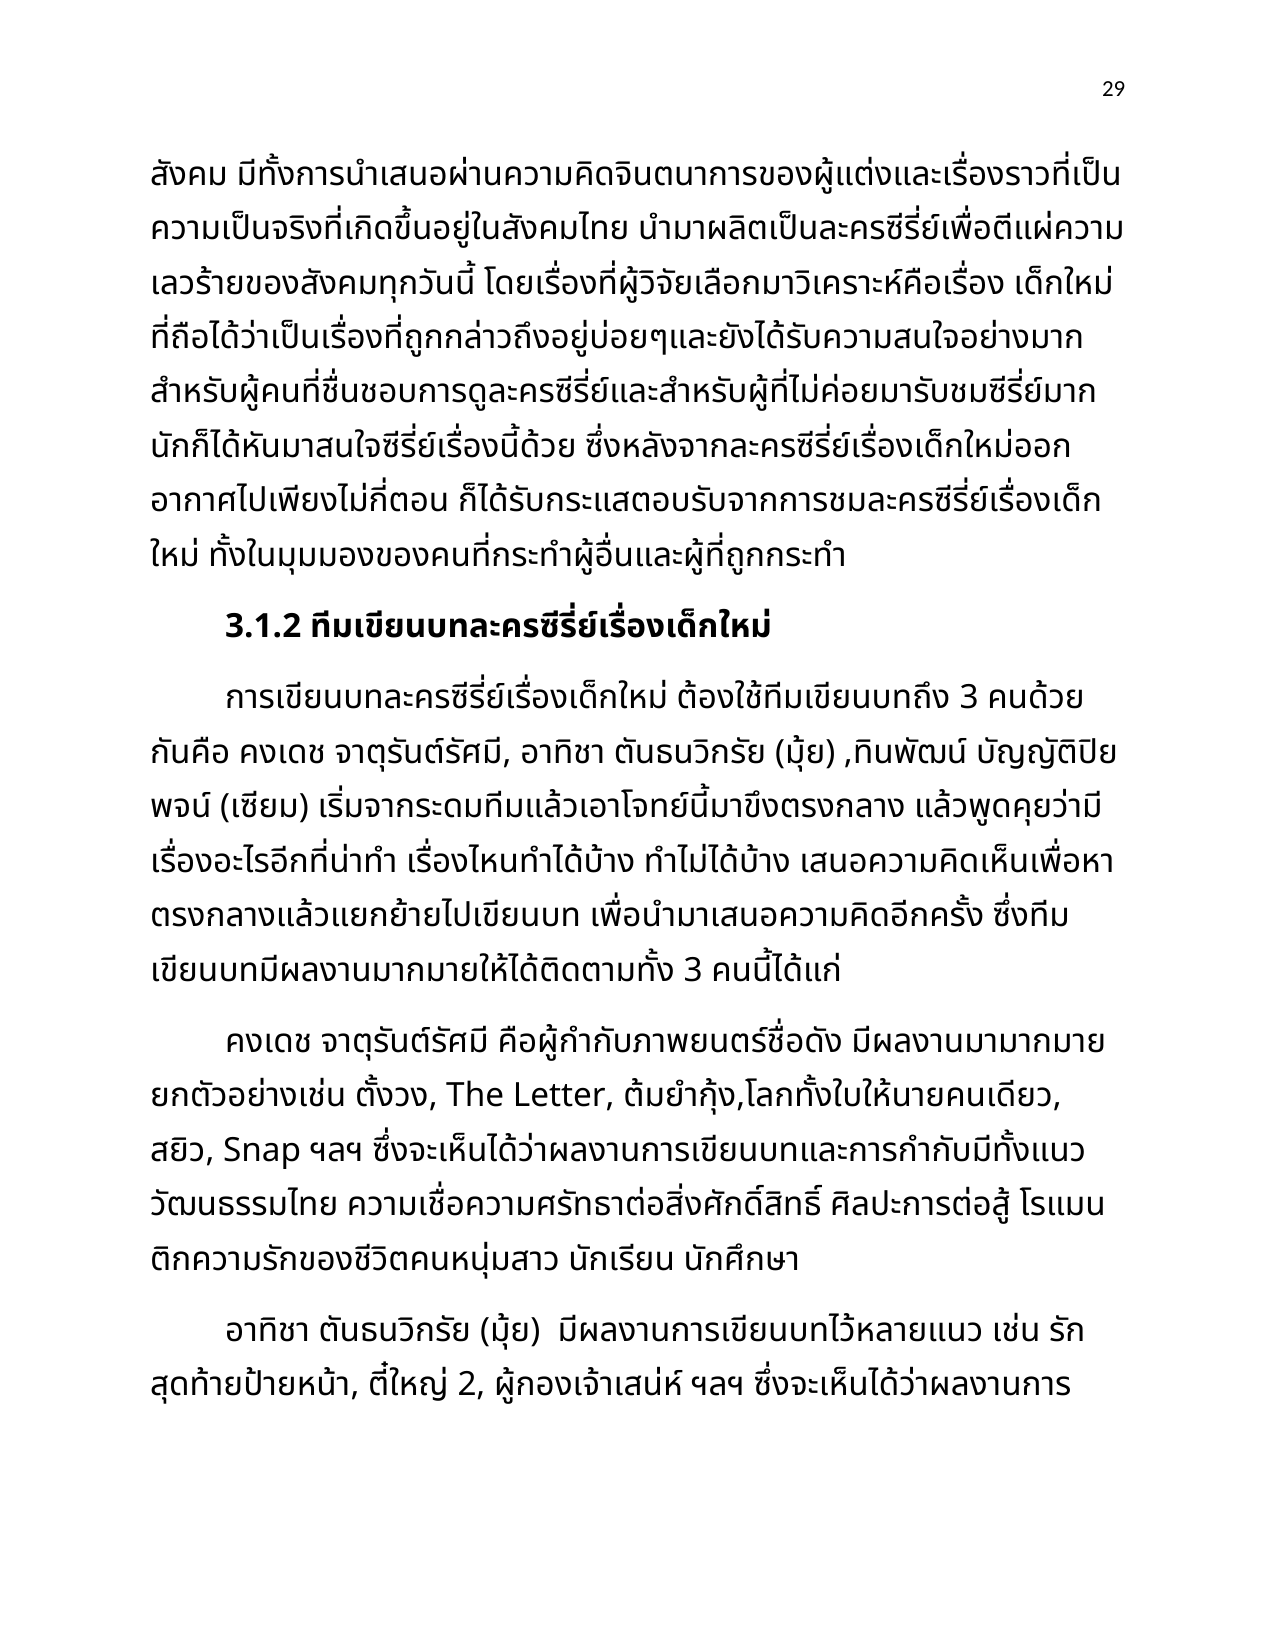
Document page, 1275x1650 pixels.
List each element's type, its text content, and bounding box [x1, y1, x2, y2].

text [150, 150, 1125, 581]
text คงเดช จาตุรันต์รัศมี คือผู้กำกับภาพยนตร์ชื่อดัง มีผลงานมามากมาย ยกตัวอย่างเช่น ตั้งวง, The Letter, ต้มยำกุ้ง,โลกทั้งใบให้นายคนเดียว, สยิว, Snap ฯลฯ ซึ่งจะเห็นได้ว่าผลงานการเขียนบทและการกำกับมีทั้งแนววัฒนธรรมไทย ความเชื่อความศรัทธาต่อสิ่งศักดิ์สิทธิ์ ศิลปะการต่อสู้ โรแมนติกความรักของชีวิตคนหนุ่มสาว นักเรียน นักศึกษา [150, 1017, 1125, 1285]
text การเขียนบทละครซีรี่ย์เรื่องเด็กใหม่ ต้องใช้ทีมเขียนบทถึง 3 คนด้วยกันคือ คงเดช จาตุรันต์รัศมี, อาทิชา ตันธนวิกรัย (มุ้ย) ,ทินพัฒน์ บัญญัติปิยพจน์ (เซียม) เริ่มจากระดมทีมแล้วเอาโจทย์นี้มาขึงตรงกลาง แล้วพูดคุยว่ามีเรื่องอะไรอีกที่น่าทำ เรื่องไหนทำได้บ้าง ทำไม่ได้บ้าง เสนอความคิดเห็นเพื่อหาตรงกลางแล้วแยกย้ายไปเขียนบท เพื่อนำมาเสนอความคิดอีกครั้ง ซึ่งทีมเขียนบทมีผลงานมากมายให้ได้ติดตามทั้ง 3 คนนี้ได้แก่ [150, 673, 1125, 996]
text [150, 1306, 1125, 1411]
text 3.1.2 ทีมเขียนบทละครซีรี่ย์เรื่องเด็กใหม่ [150, 602, 1125, 652]
